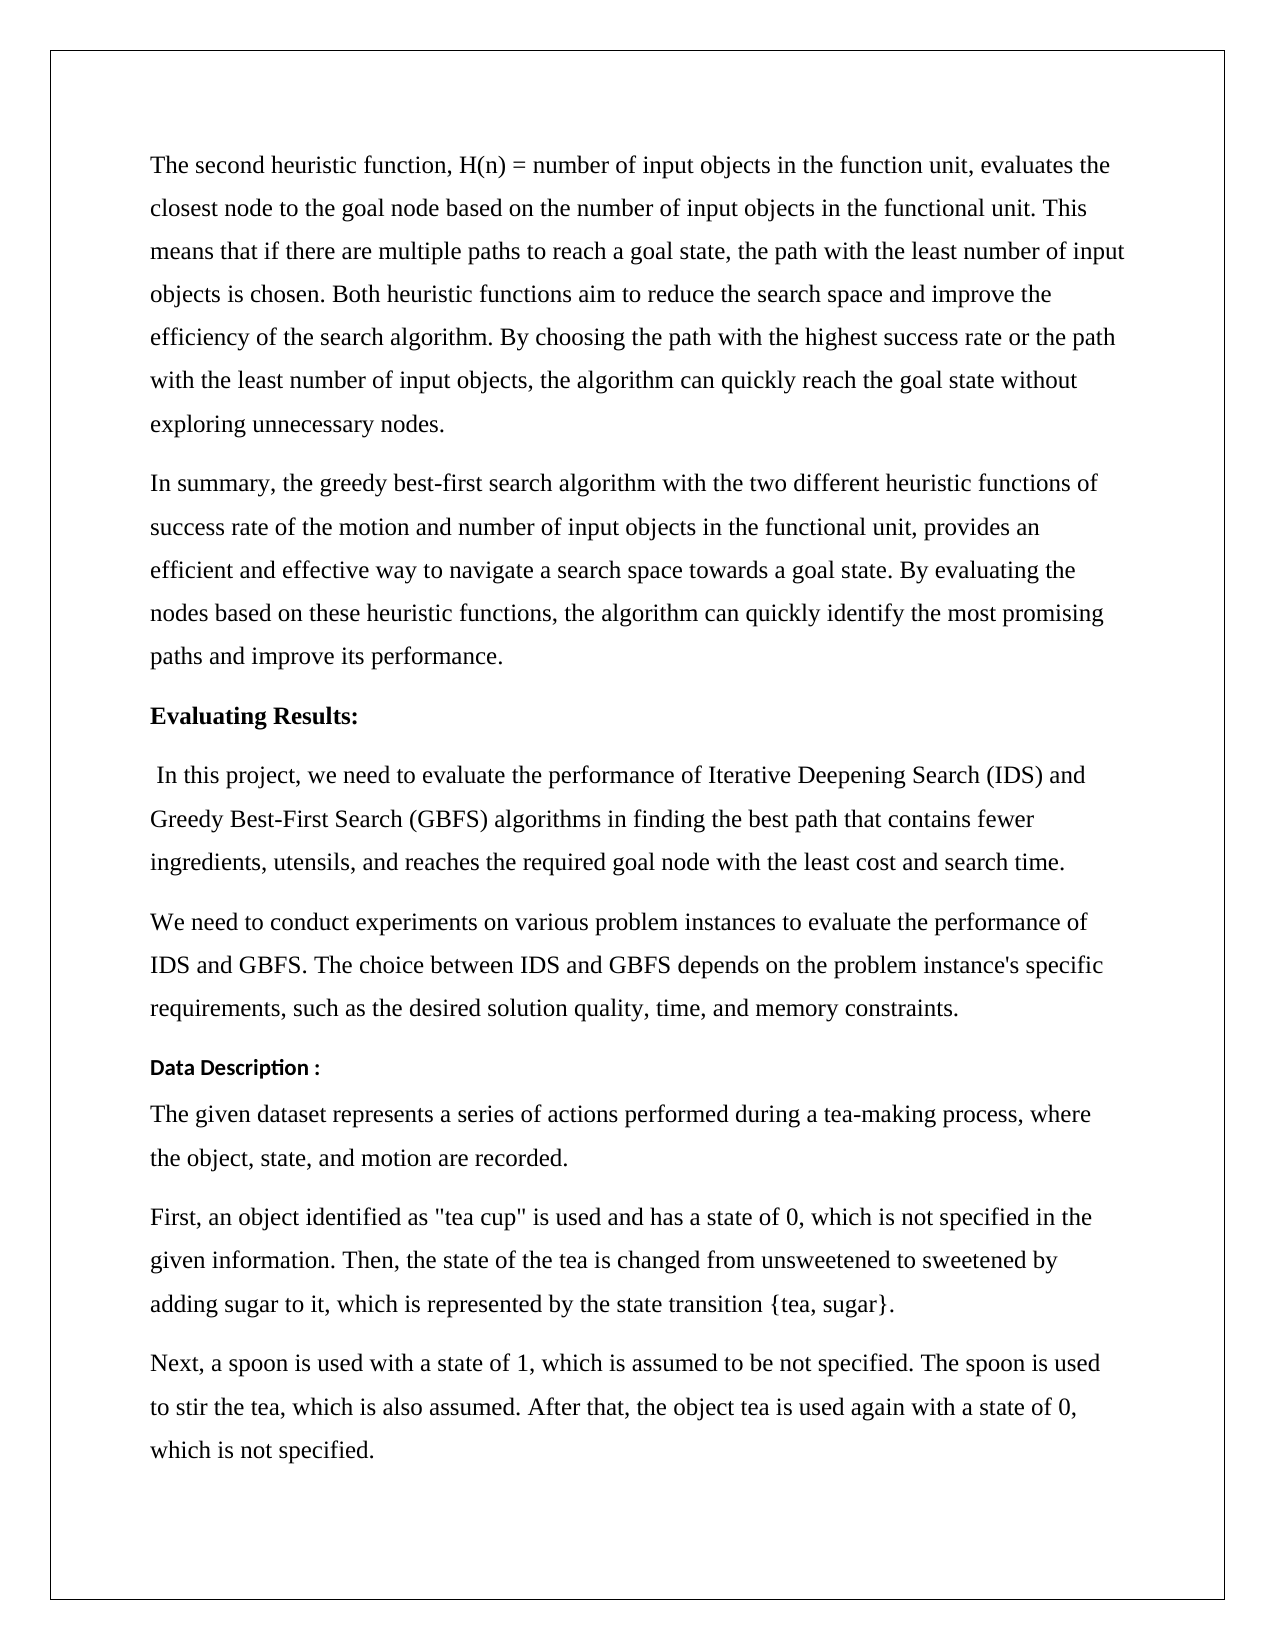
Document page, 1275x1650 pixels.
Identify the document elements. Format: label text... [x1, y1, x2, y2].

text First, an object identified as "tea cup" is used and has a state of 0, which is not specified in the given information. Then, the state of the tea is changed from unsweetened to sweetened by adding sugar to it, which is represented by the state transition {tea, sugar}. [150, 1202, 1125, 1317]
text The second heuristic function, H(n) = number of input objects in the function unit, evaluates the closest node to the goal node based on the number of input objects in the functional unit. This means that if there are multiple paths to reach a goal state, the path with the least number of input objects is chosen. Both heuristic functions aim to reduce the search space and improve the efficiency of the search algorithm. By choosing the path with the highest success rate or the path with the least number of input objects, the algorithm can quickly reach the goal state without exploring unnecessary nodes. [150, 150, 1125, 437]
text In this project, we need to evaluate the performance of Iterative Deepening Search (IDS) and Greedy Best-First Search (GBFS) algorithms in finding the best path that contains fewer ingredients, utensils, and reaches the required goal node with the least cost and search time. [150, 761, 1125, 876]
text We need to conduct experiments on various problem instances to evaluate the performance of IDS and GBFS. The choice between IDS and GBFS depends on the problem instance's specific requirements, such as the desired solution quality, time, and memory constraints. [150, 907, 1125, 1022]
text In summary, the greedy best-first search algorithm with the two different heuristic functions of success rate of the motion and number of input objects in the functional unit, provides an efficient and effective way to navigate a search space towards a goal state. By evaluating the nodes based on these heuristic functions, the algorithm can quickly identify the most promising paths and improve its performance. [150, 468, 1125, 670]
text The given dataset represents a series of actions performed during a tea-making process, where the object, state, and motion are recorded. [150, 1099, 1125, 1171]
text Next, a spoon is used with a state of 1, which is assumed to be not specified. The spoon is used to stir the tea, which is also assumed. After that, the object tea is used again with a state of 0, which is not specified. [150, 1348, 1125, 1463]
text Evaluating Results: [150, 701, 1125, 729]
text Data Description : [150, 1053, 1125, 1081]
